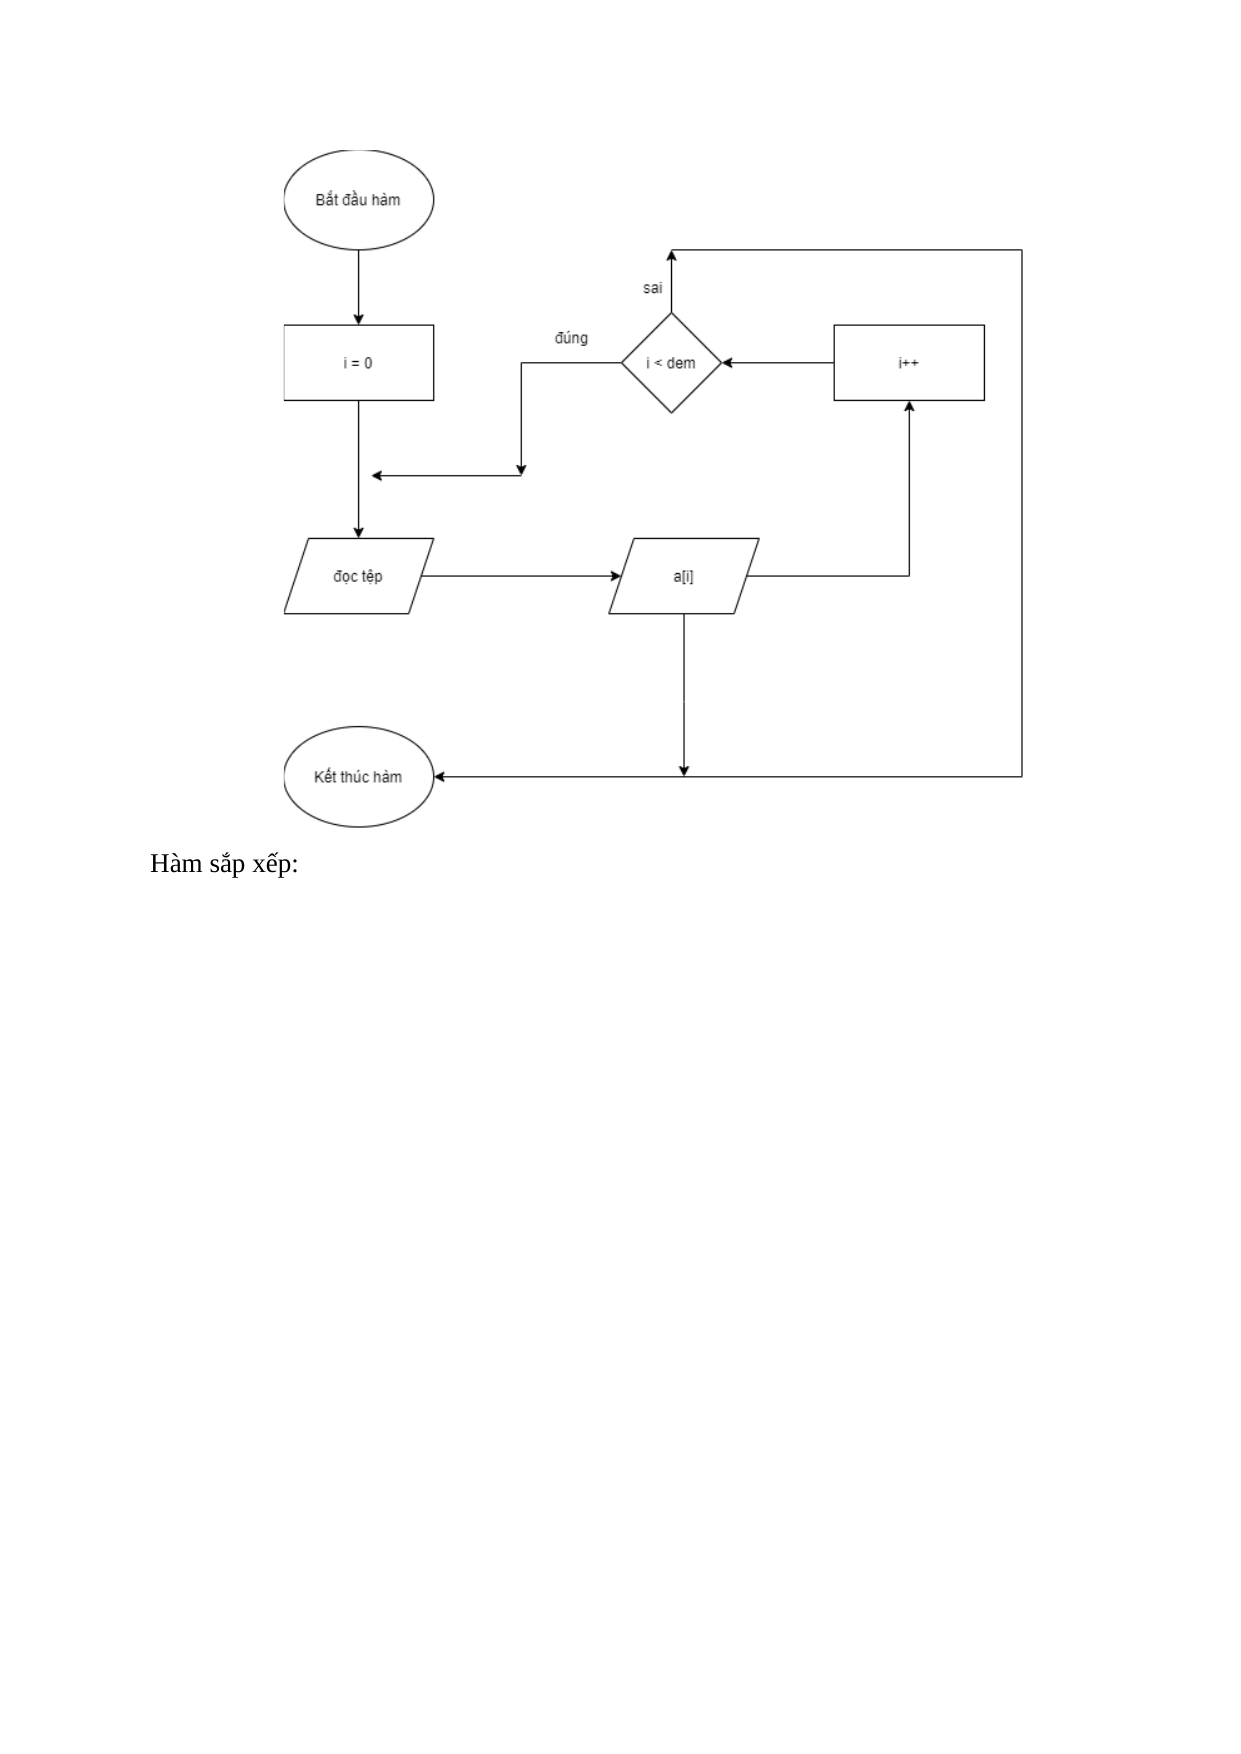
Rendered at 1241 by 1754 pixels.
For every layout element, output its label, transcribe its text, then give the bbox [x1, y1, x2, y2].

text Hàm sắp xếp: [150, 847, 1090, 878]
